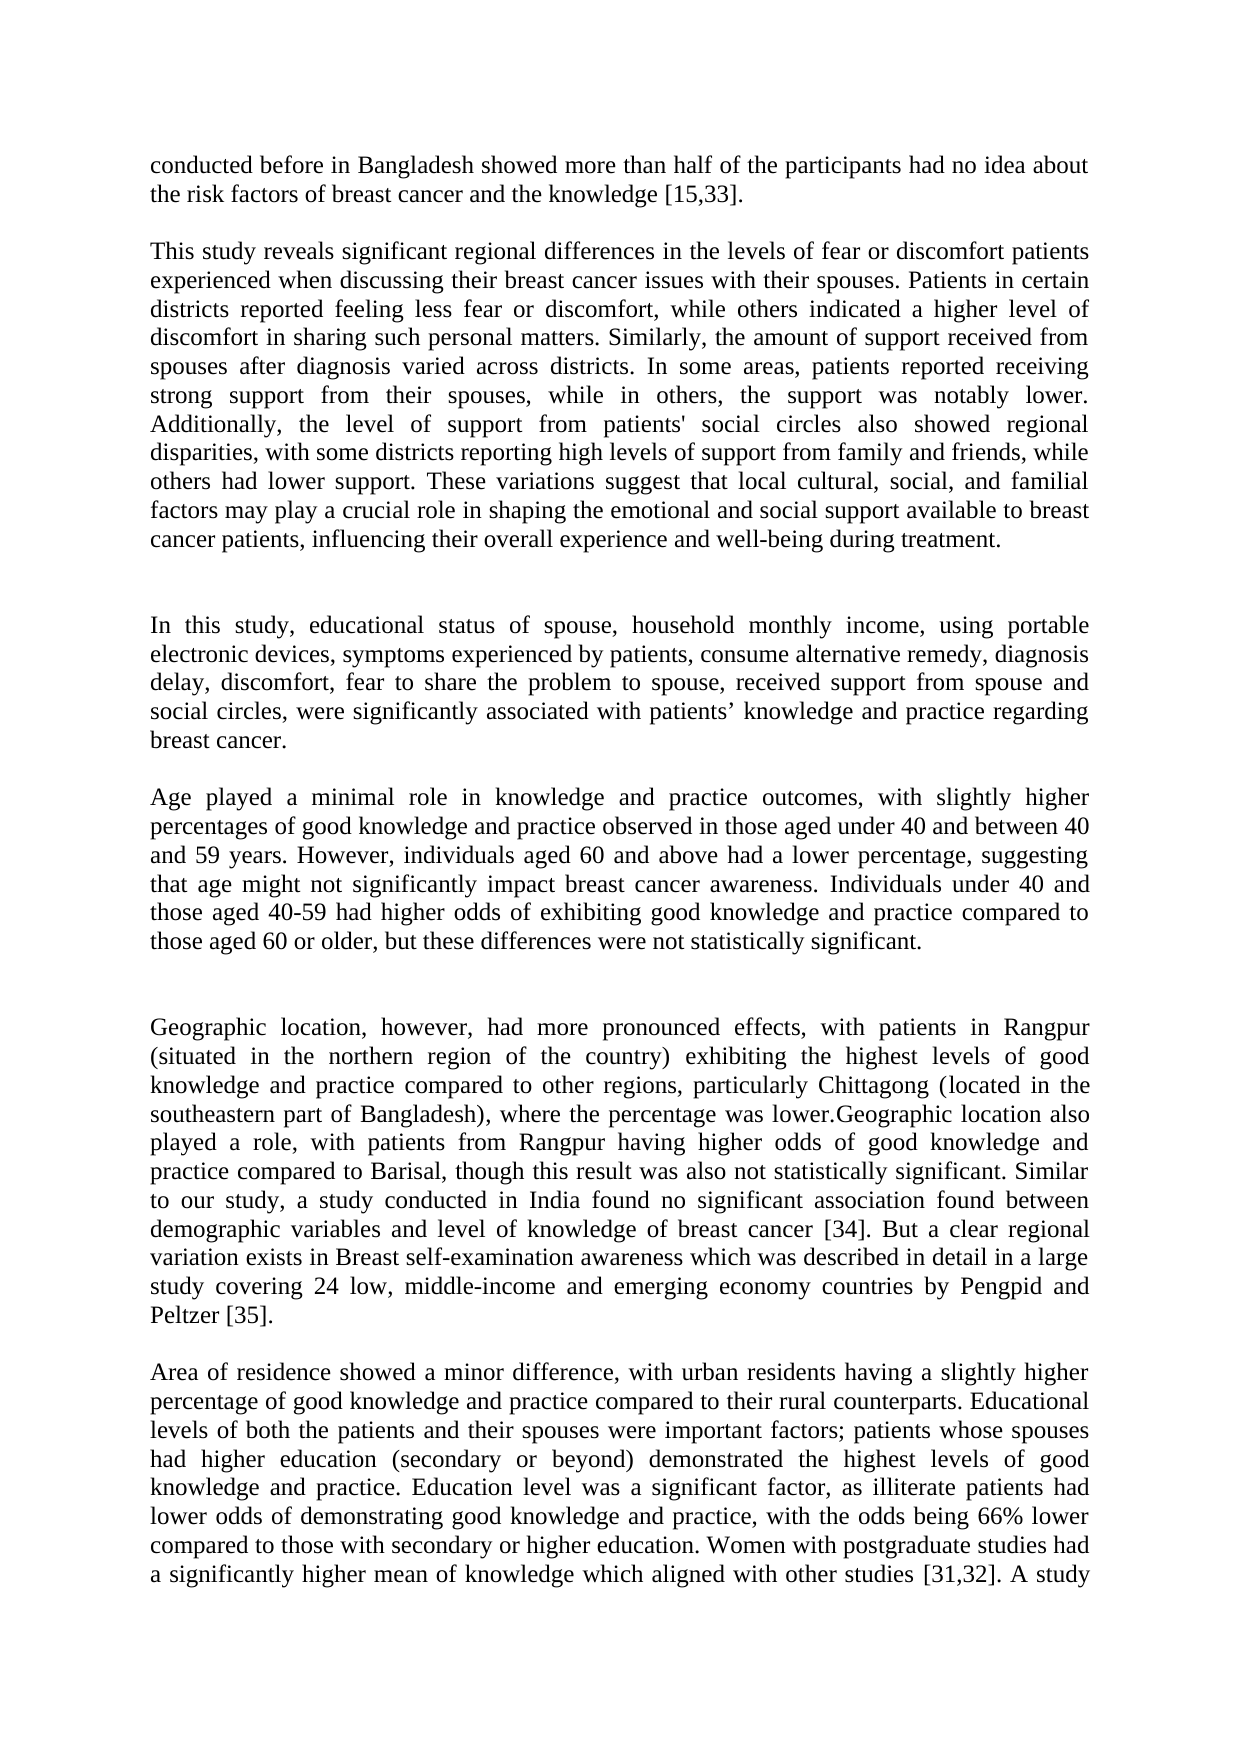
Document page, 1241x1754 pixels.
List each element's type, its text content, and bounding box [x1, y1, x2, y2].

text This study reveals significant regional differences in the levels of fear or discomfort patients experienced when discussing their breast cancer issues with their spouses. Patients in certain districts reported feeling less fear or discomfort, while others indicated a higher level of discomfort in sharing such personal matters. Similarly, the amount of support received from spouses after diagnosis varied across districts. In some areas, patients reported receiving strong support from their spouses, while in others, the support was notably lower. Additionally, the level of support from patients' social circles also showed regional disparities, with some districts reporting high levels of support from family and friends, while others had lower support. These variations suggest that local cultural, social, and familial factors may play a crucial role in shaping the emotional and social support available to breast cancer patients, influencing their overall experience and well-being during treatment. [150, 236, 1090, 552]
text Geographic location, however, had more pronounced effects, with patients in Rangpur (situated in the northern region of the country) exhibiting the highest levels of good knowledge and practice compared to other regions, particularly Chittagong (located in the southeastern part of Bangladesh), where the percentage was lower.Geographic location also played a role, with patients from Rangpur having higher odds of good knowledge and practice compared to Barisal, though this result was also not statistically significant. Similar to our study, a study conducted in India found no significant association found between demographic variables and level of knowledge of breast cancer . But a clear regional variation exists in Breast self-examination awareness which was described in detail in a large study covering 24 low, middle-income and emerging economy countries by Pengpid and Peltzer . [150, 1012, 1090, 1329]
text In this study, educational status of spouse, household monthly income, using portable electronic devices, symptoms experienced by patients, consume alternative remedy, diagnosis delay, discomfort, fear to share the problem to spouse, received support from spouse and social circles, were significantly associated with patients’ knowledge and practice regarding breast cancer. [150, 610, 1090, 754]
text Age played a minimal role in knowledge and practice outcomes, with slightly higher percentages of good knowledge and practice observed in those aged under 40 and between 40 and 59 years. However, individuals aged 60 and above had a lower percentage, suggesting that age might not significantly impact breast cancer awareness. Individuals under 40 and those aged 40-59 had higher odds of exhibiting good knowledge and practice compared to those aged 60 or older, but these differences were not statistically significant. [150, 782, 1090, 955]
